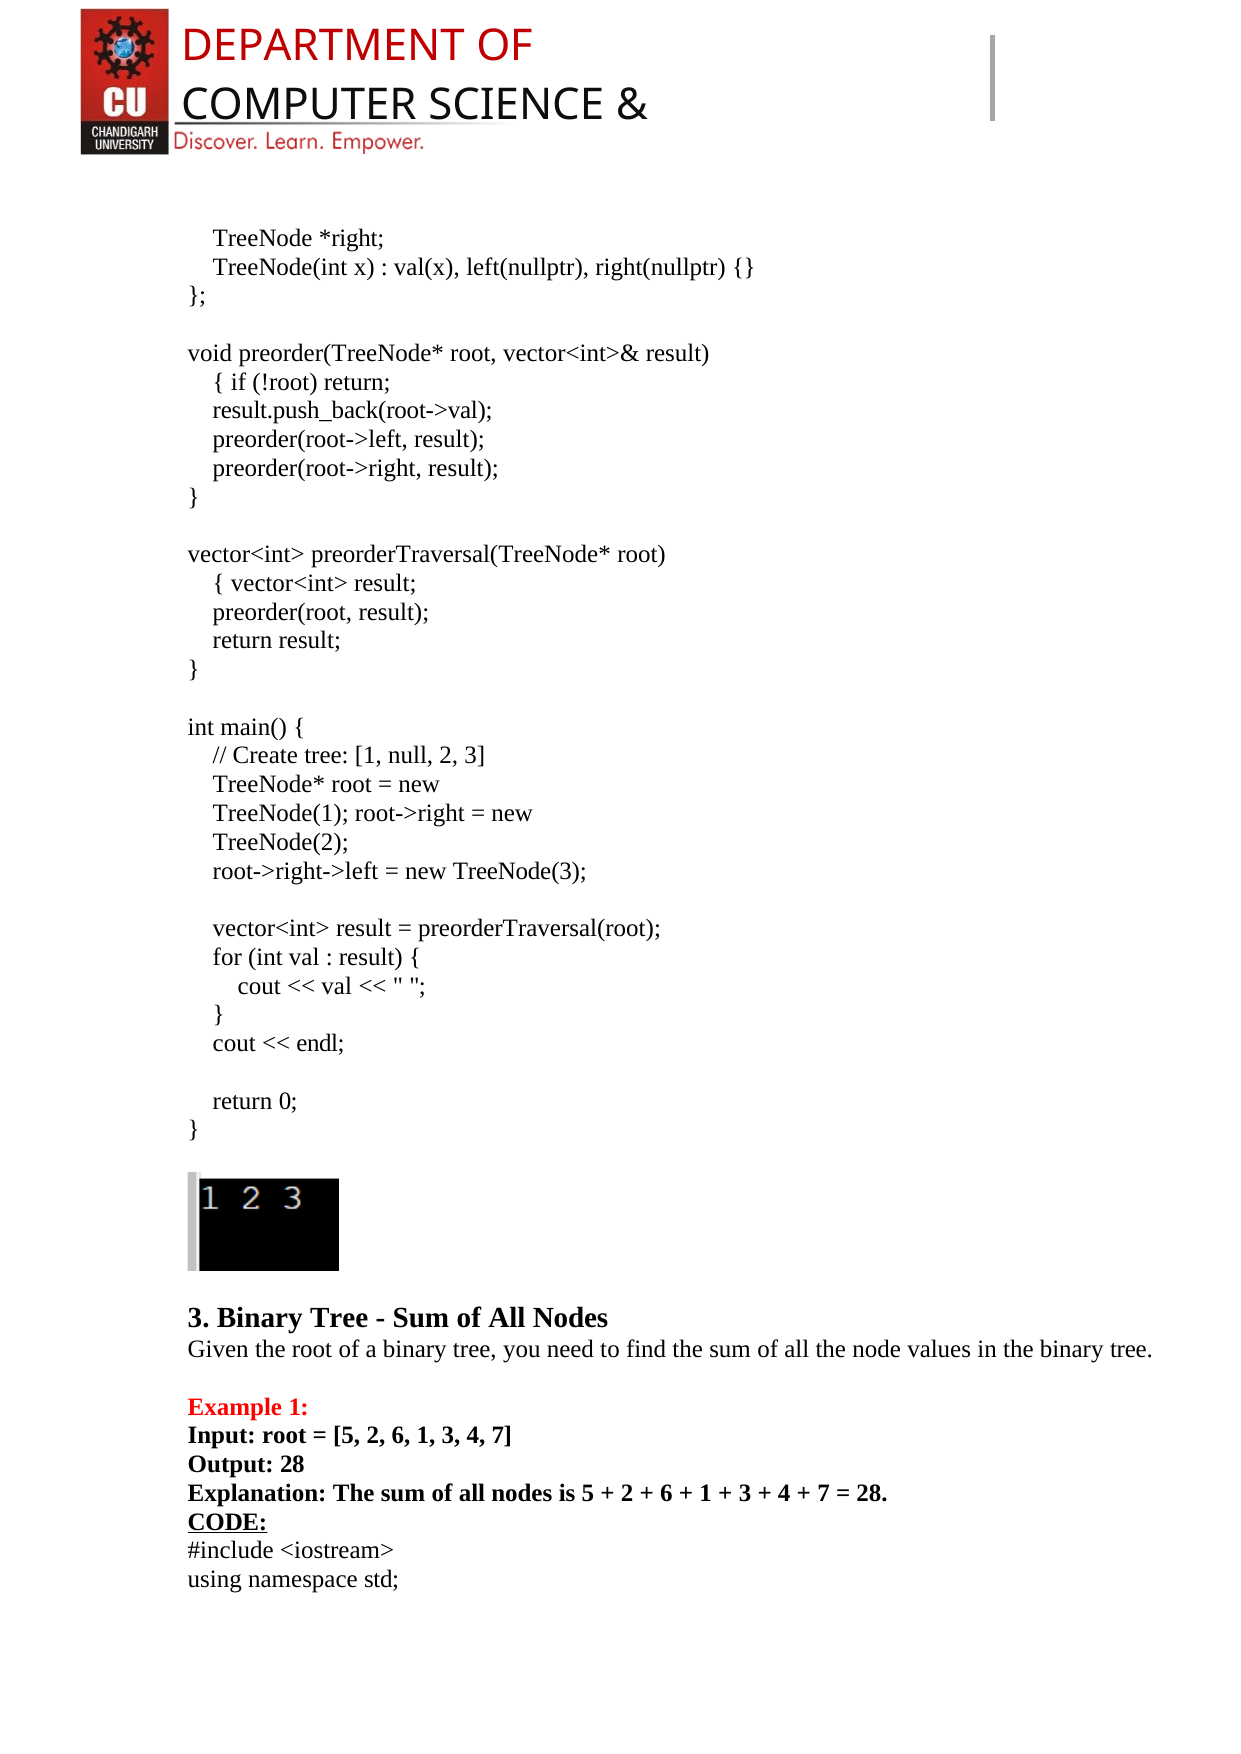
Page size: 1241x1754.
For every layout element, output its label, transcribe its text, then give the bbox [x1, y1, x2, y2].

text } [212, 999, 1226, 1028]
text Example 1: [187, 1392, 1226, 1421]
text root->right->left = new TreeNode(3); [212, 856, 1226, 884]
text vector<int> preorderTraversal(TreeNode* root) { vector<int> result; [187, 539, 721, 597]
text int main() { [187, 712, 1226, 741]
text // Create tree: [1, null, 2, 3] TreeNode* root = new TreeNode(1); root->right = new TreeNode(2); [212, 741, 582, 856]
text } [187, 482, 1226, 511]
text #include <iostream> using namespace std; [187, 1536, 417, 1593]
text Given the root of a binary tree, you need to find the sum of all the node values in the binary tree. [187, 1334, 1226, 1363]
text TreeNode(int x) : val(x), left(nullptr), right(nullptr) {} [212, 252, 1226, 281]
picture [80, 8, 545, 155]
picture [187, 1172, 339, 1200]
text Input: root = [5, 2, 6, 1, 3, 4, 7] [187, 1421, 1226, 1449]
subtitle Binary Tree - Sum of All Nodes [187, 1200, 1226, 1334]
text preorder(root, result); return result; [212, 597, 429, 654]
text } [187, 1114, 1226, 1143]
text return 0; [212, 1086, 1226, 1114]
text cout << endl; [212, 1028, 1226, 1057]
text result.push_back(root->val); preorder(root->left, result); preorder(root->right, result); [212, 396, 499, 482]
text } [187, 654, 1226, 683]
text TreeNode *right; [212, 223, 1226, 252]
text void preorder(TreeNode* root, vector<int>& result) { if (!root) return; [187, 338, 737, 396]
text }; [187, 281, 1226, 309]
text Explanation: The sum of all nodes is 5 + 2 + 6 + 1 + 3 + 4 + 7 = 28. CODE: [187, 1478, 947, 1536]
text cout << val << " "; [237, 971, 1226, 999]
text vector<int> result = preorderTraversal(root); for (int val : result) { [212, 913, 663, 971]
text Output: 28 [187, 1449, 1226, 1478]
